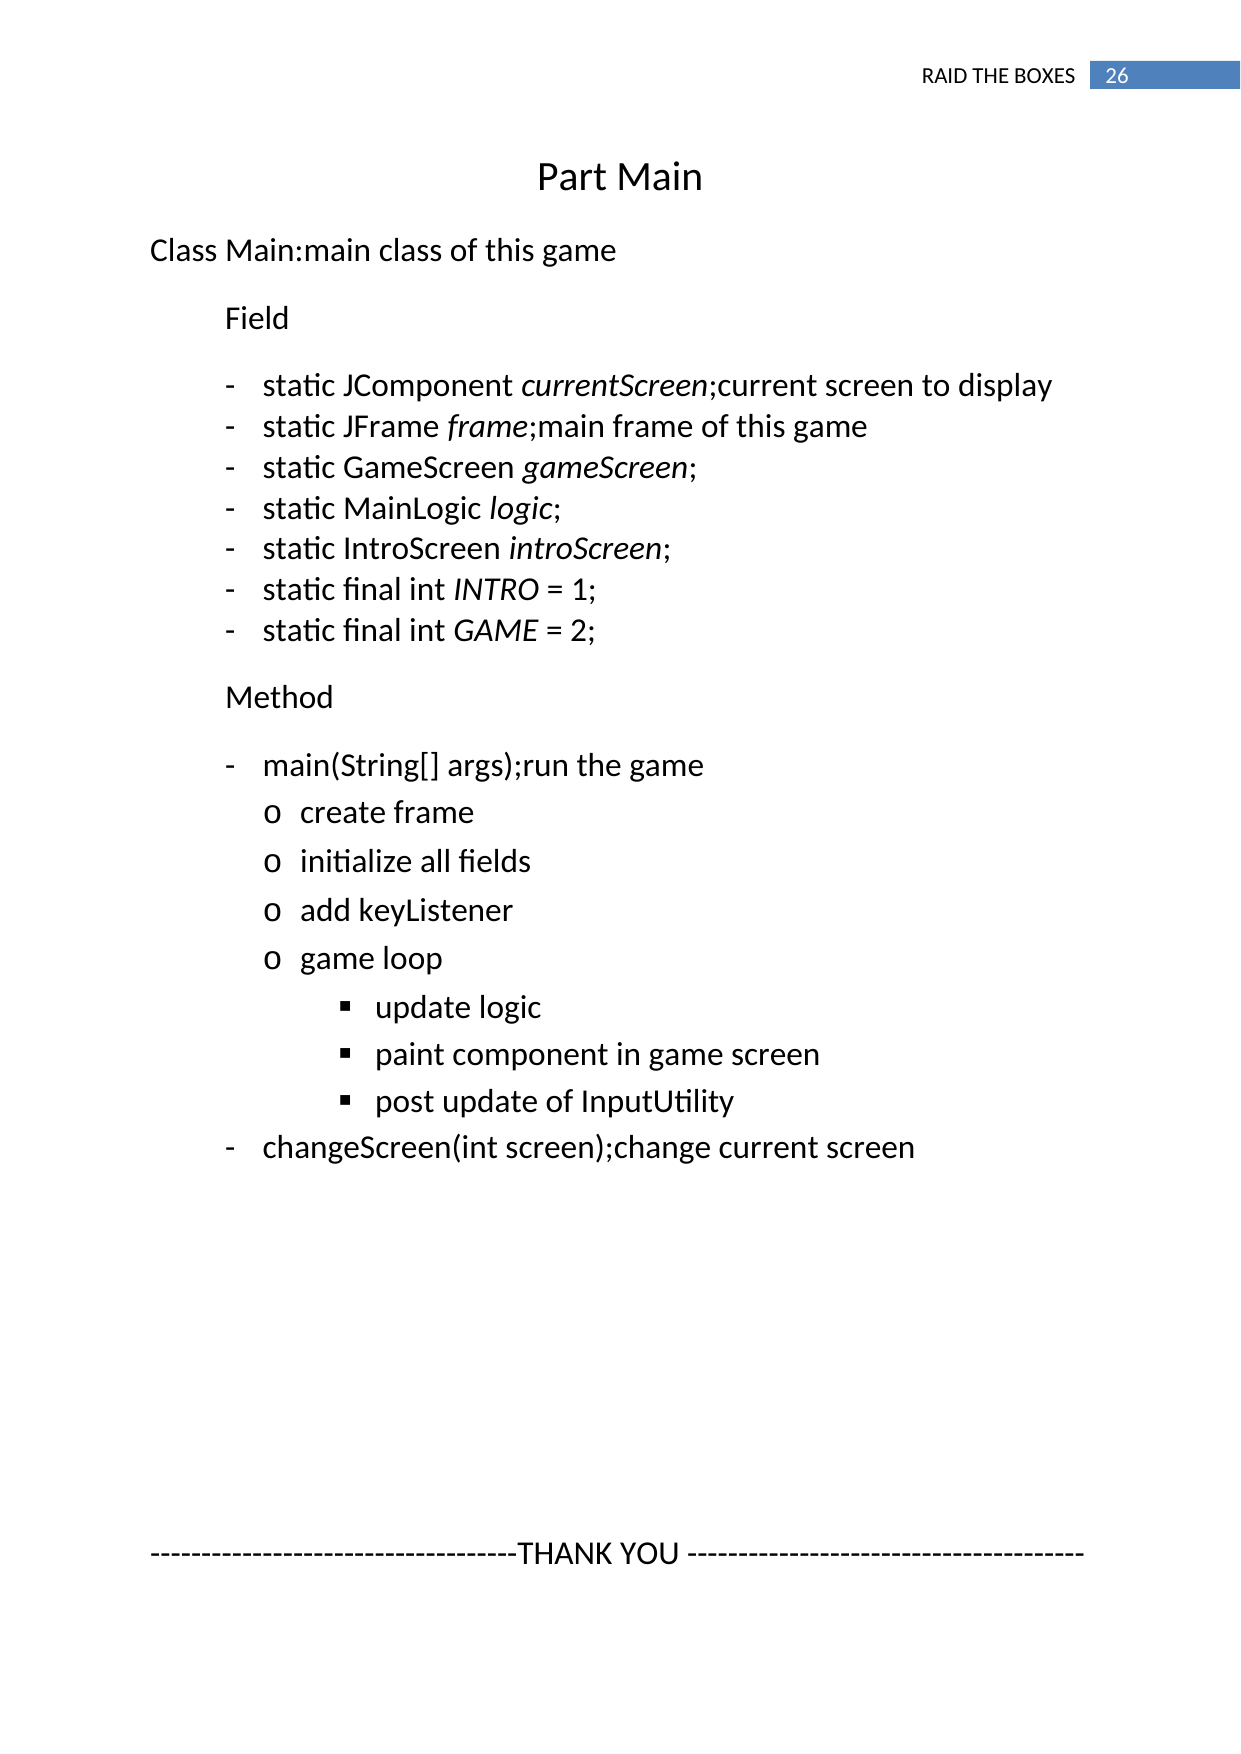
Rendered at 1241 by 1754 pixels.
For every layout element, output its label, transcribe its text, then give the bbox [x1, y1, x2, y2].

list static JFrame frame;main frame of this game [225, 405, 1090, 446]
list static IntroScreen introScreen; [225, 527, 1090, 568]
list post update of InputUtility [337, 1080, 1090, 1121]
list main(String[] args);run the game [225, 744, 1090, 785]
list add keyListener [262, 888, 1090, 931]
text Field [150, 297, 1090, 338]
list static MainLogic logic; [225, 487, 1090, 527]
text Method [225, 676, 1090, 717]
text Class Main:main class of this game [150, 229, 1090, 270]
text ------------------------------------THANK YOU --------------------------------------- [150, 1532, 1090, 1573]
list static JComponent currentScreen;current screen to display [225, 364, 1090, 405]
list initialize all fields [262, 840, 1090, 882]
list game loop [262, 937, 1090, 980]
list static final int GAME = 2; [225, 609, 1090, 649]
list static GameScreen gameScreen; [225, 446, 1090, 487]
list update logic [337, 986, 1090, 1027]
text Part Main [150, 150, 1090, 201]
list paint component in game screen [337, 1033, 1090, 1074]
list create frame [262, 791, 1090, 833]
list static final int INTRO = 1; [225, 568, 1090, 609]
list changeScreen(int screen);change current screen [225, 1127, 1090, 1167]
